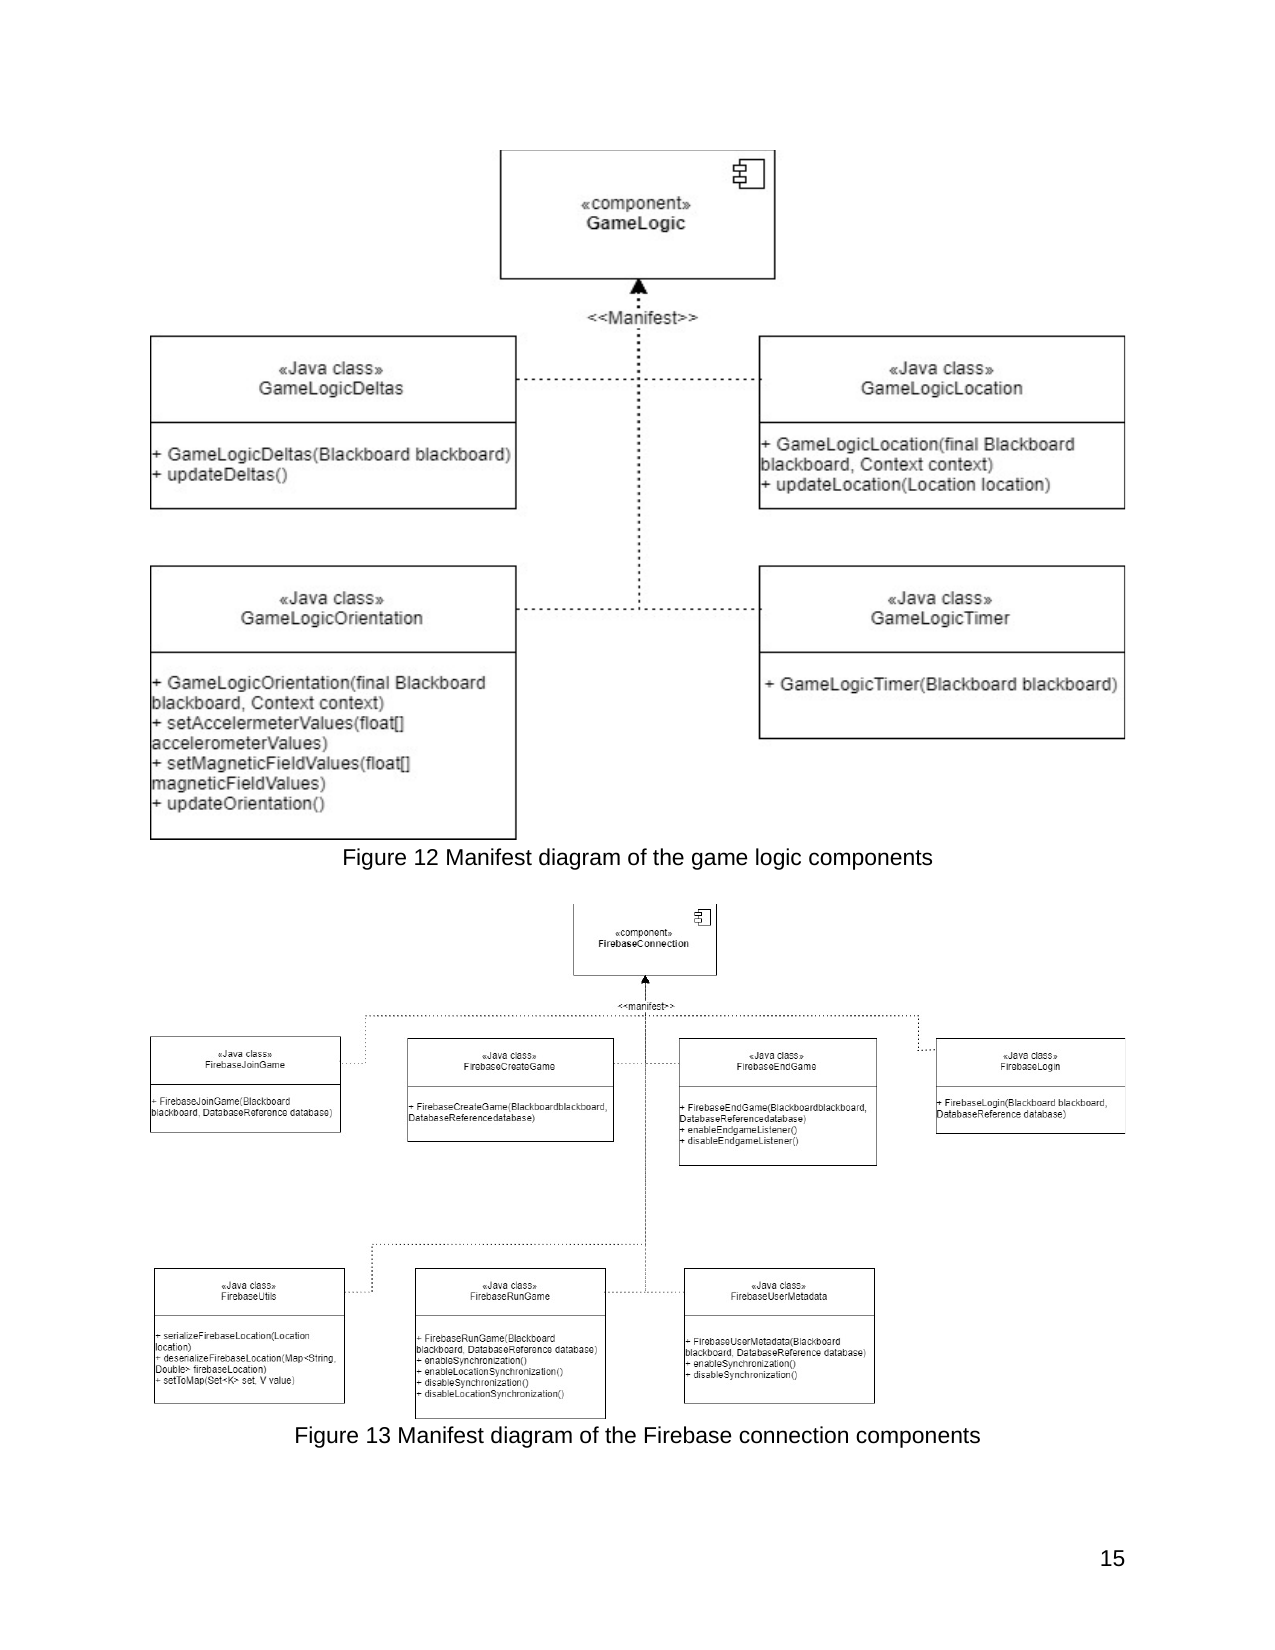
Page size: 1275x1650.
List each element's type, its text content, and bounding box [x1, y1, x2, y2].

picture [150, 150, 1125, 840]
text Figure 12 Manifest diagram of the game logic components [150, 844, 1125, 870]
picture [150, 904, 1125, 1419]
text Figure 13 Manifest diagram of the Firebase connection components [150, 1422, 1125, 1449]
